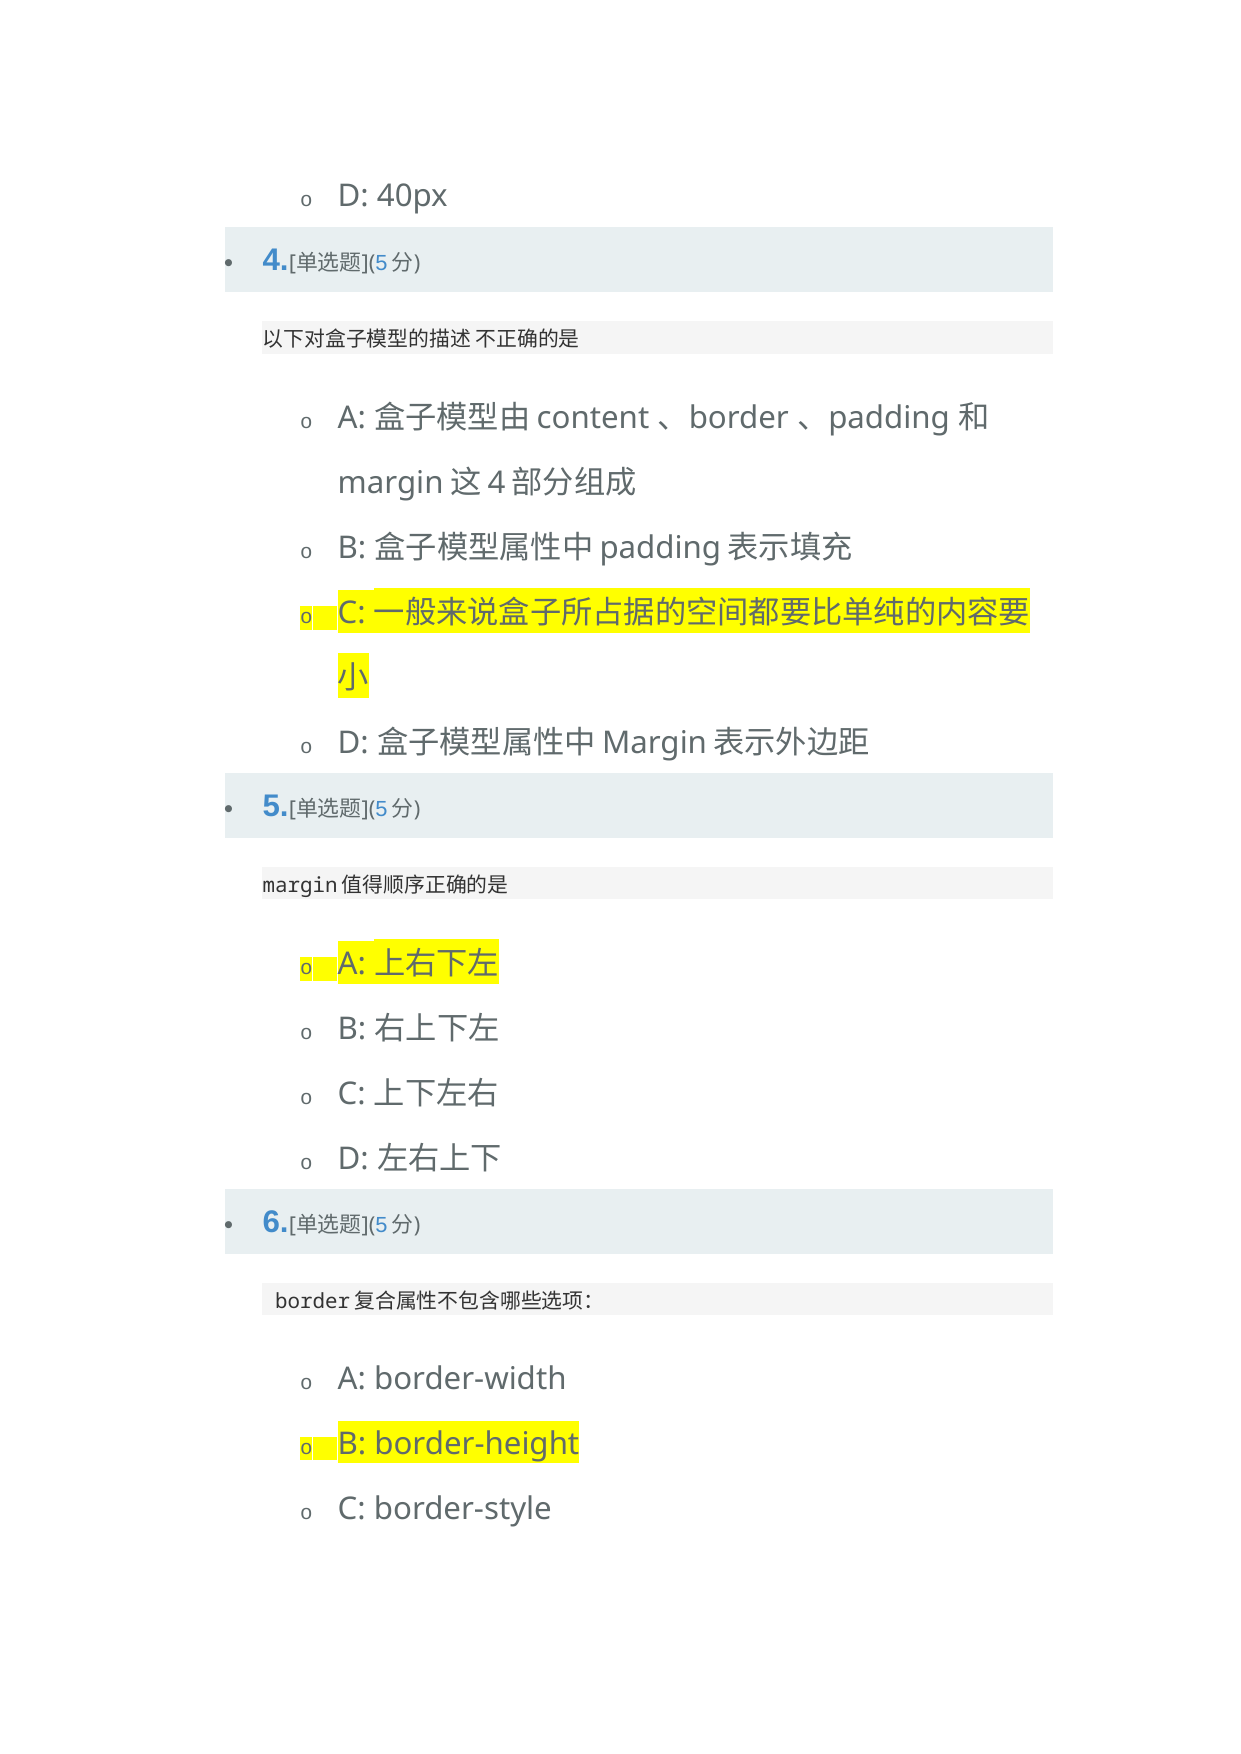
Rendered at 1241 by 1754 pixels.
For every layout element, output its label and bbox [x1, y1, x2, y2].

table_header [188, 162, 1053, 1539]
